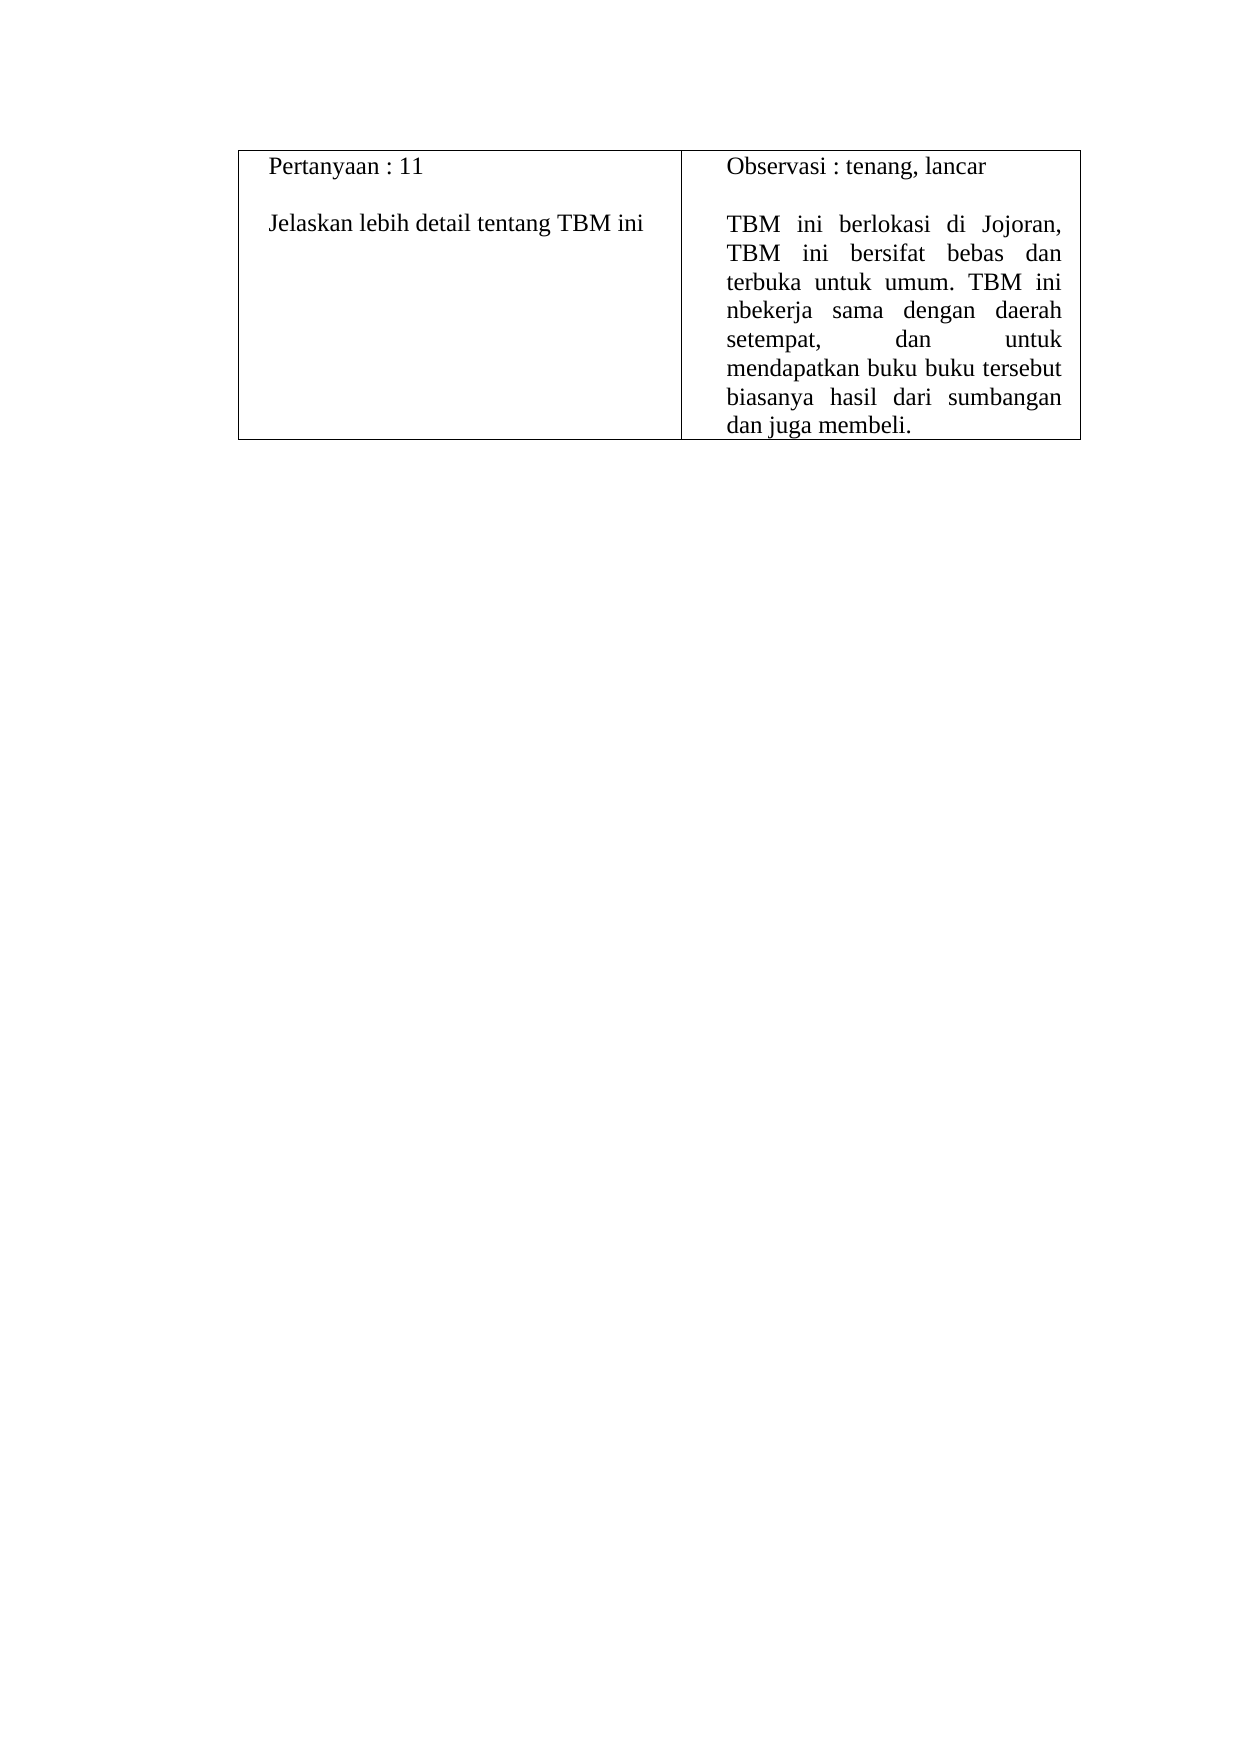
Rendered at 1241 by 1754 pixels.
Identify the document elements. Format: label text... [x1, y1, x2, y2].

table_cell Observasi : tenang, lancar TBM ini berlokasi di Jojoran, TBM ini bersifat bebas dan terbuka untuk umum. TBM ini nbekerja sama dengan daerah setempat, dan untuk mendapatkan buku buku tersebut biasanya hasil dari sumbangan dan juga membeli. [682, 151, 1080, 439]
table_cell Pertanyaan : 11 Jelaskan lebih detail tentang TBM ini [239, 151, 681, 439]
